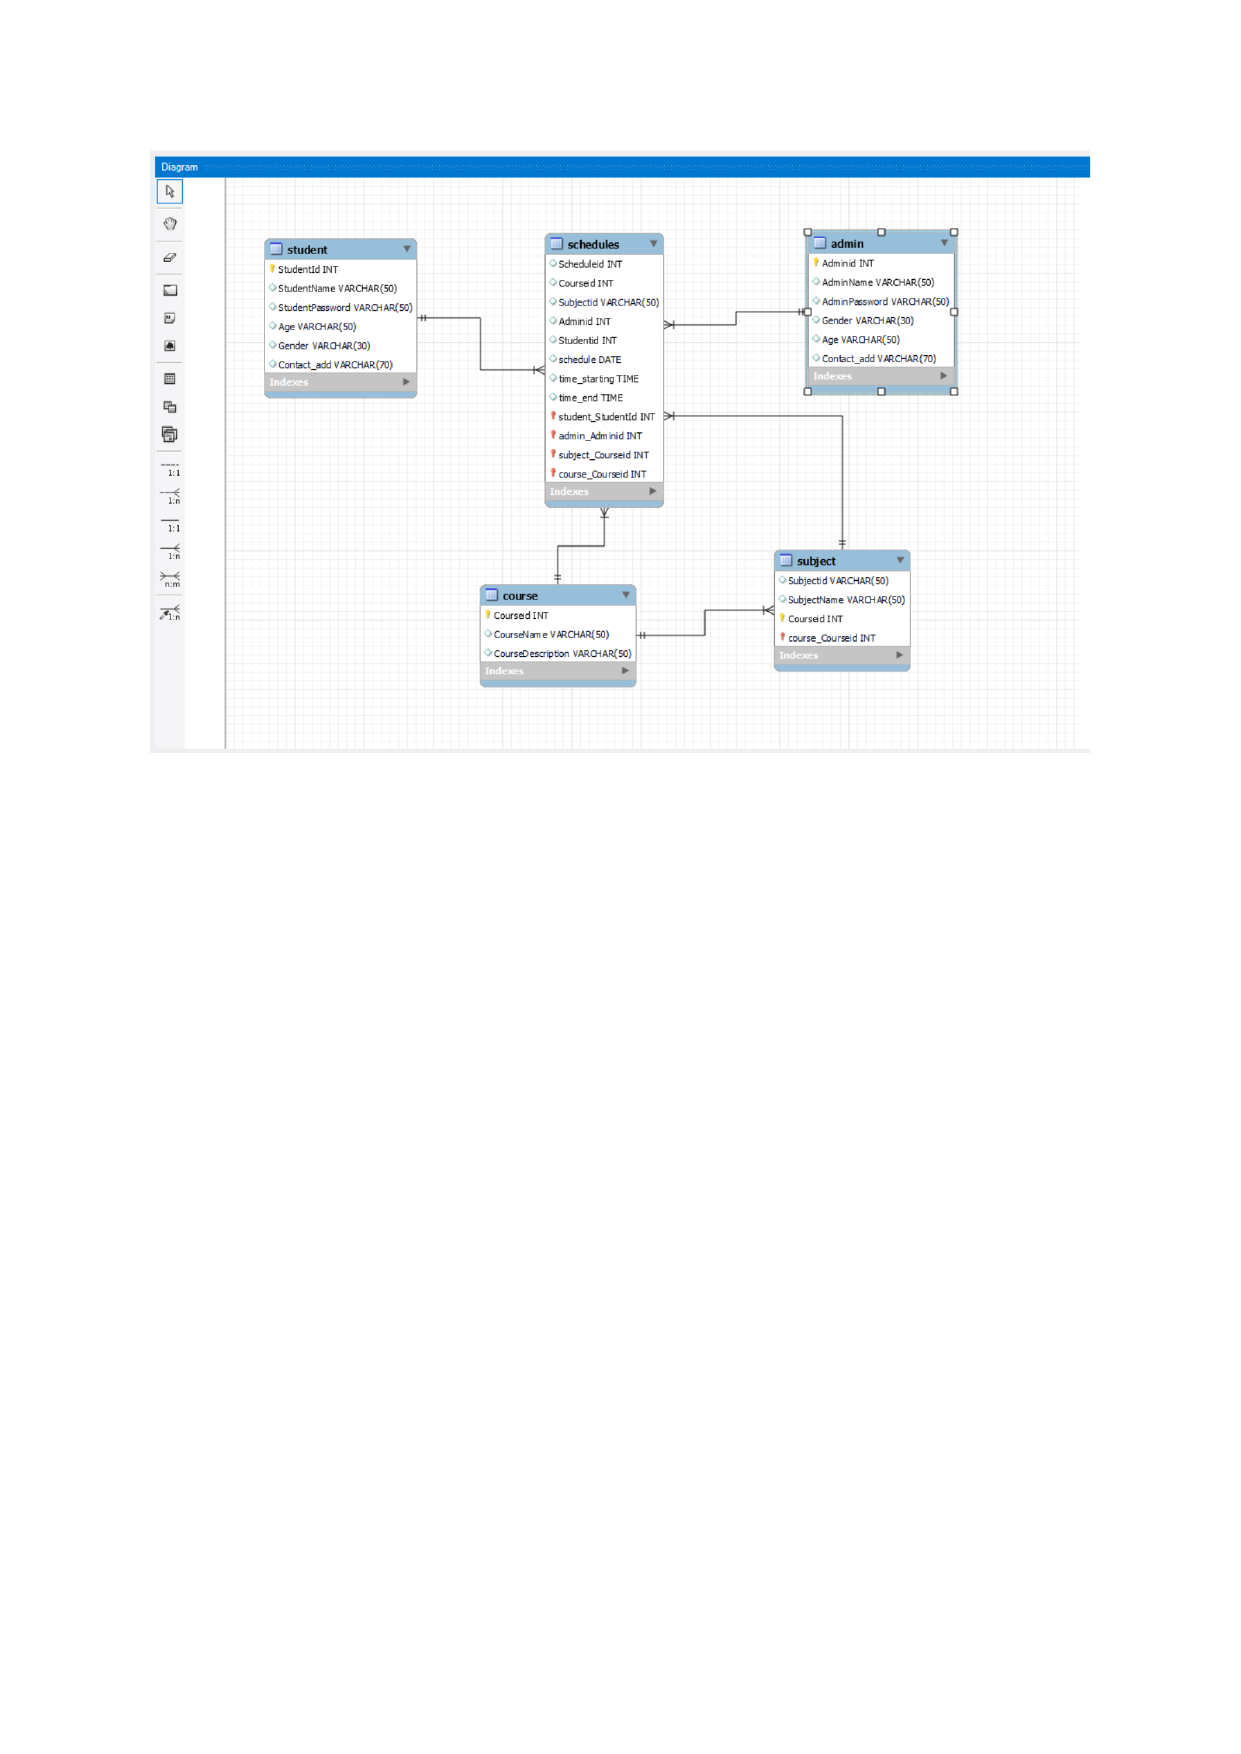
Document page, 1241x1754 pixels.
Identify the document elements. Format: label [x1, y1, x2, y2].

picture [150, 150, 1091, 753]
